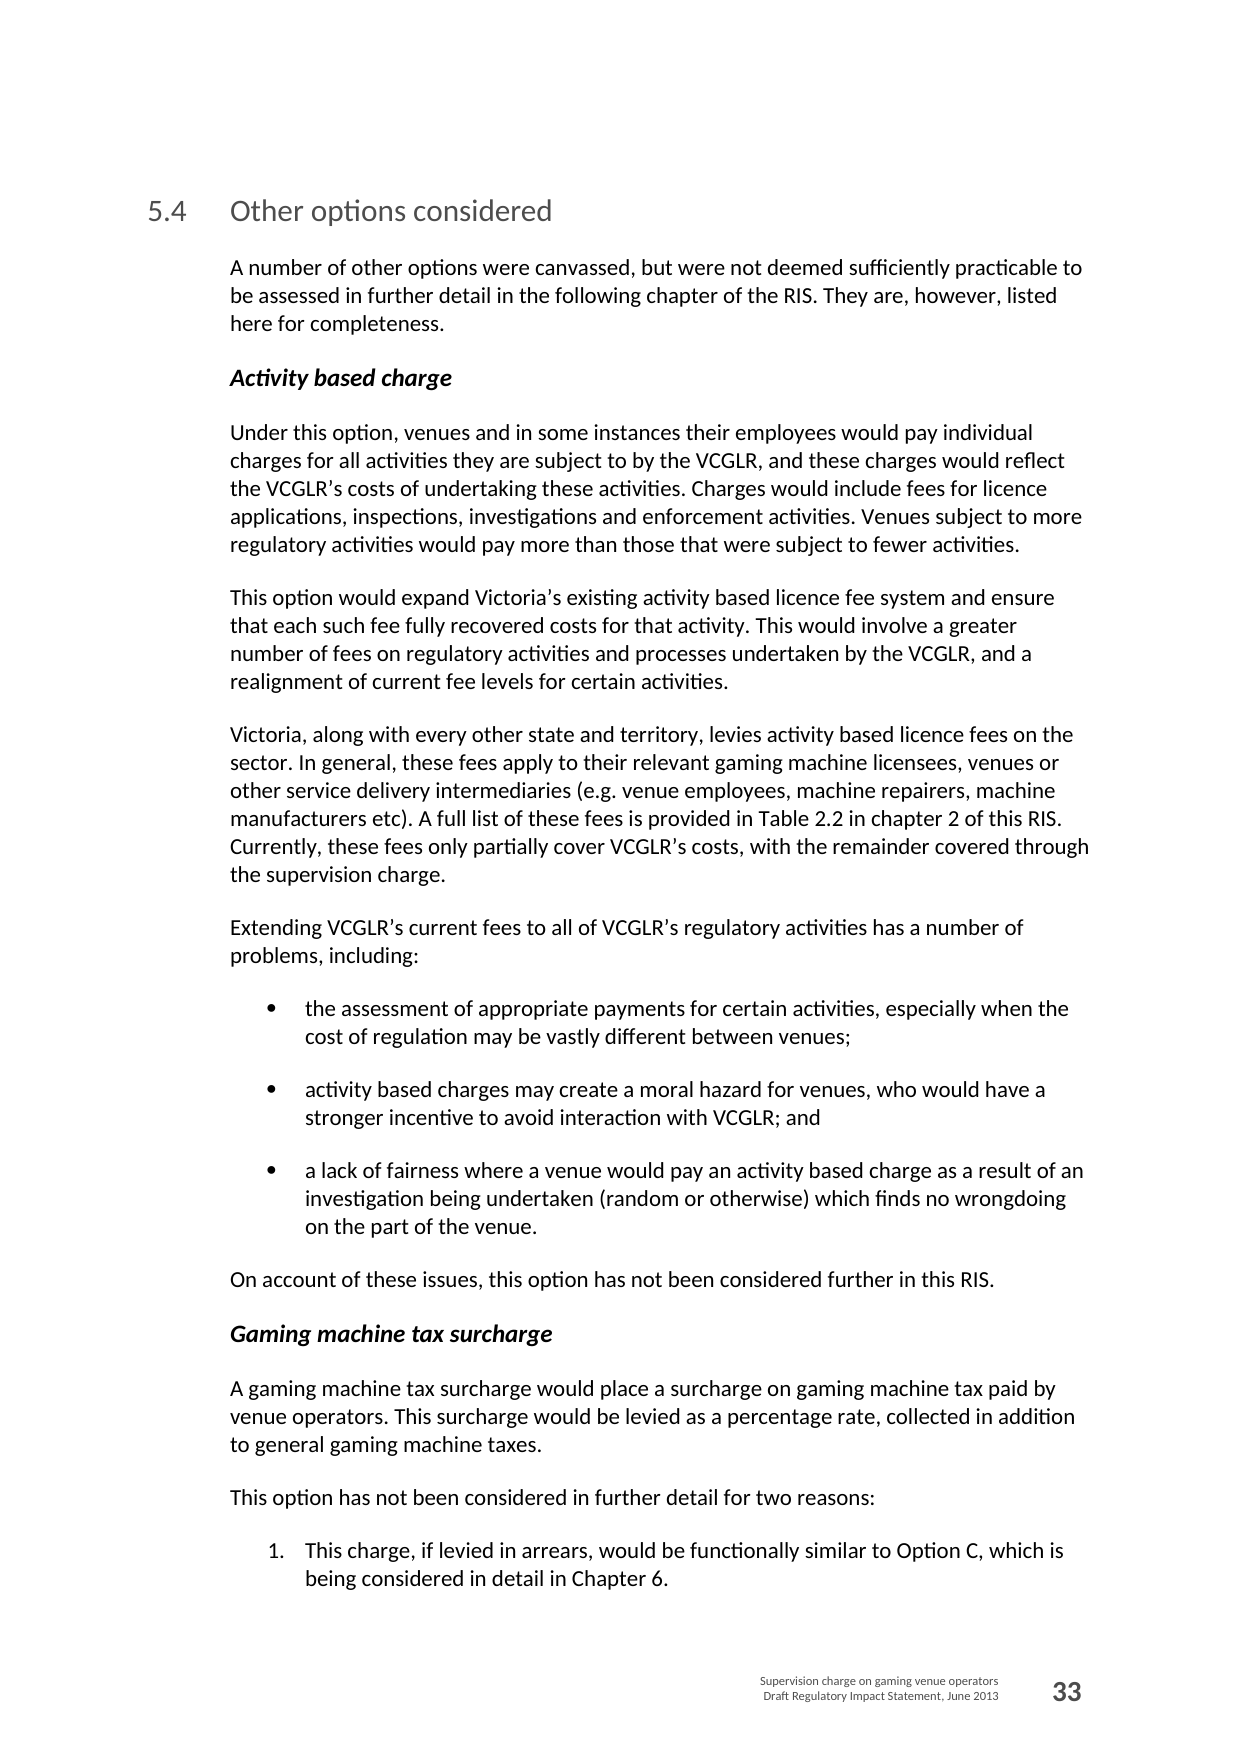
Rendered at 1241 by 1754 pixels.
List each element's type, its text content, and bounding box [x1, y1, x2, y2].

text Activity based charge [230, 362, 1093, 393]
text A number of other options were canvassed, but were not deemed sufficiently practicable to be assessed in further detail in the following chapter of the RIS. They are, however, listed here for completeness. [230, 253, 1093, 337]
list activity based charges may create a moral hazard for venues, who would have a stronger incentive to avoid interaction with VCGLR; and [267, 1075, 1093, 1131]
text Extending VCGLR’s current fees to all of VCGLR’s regulatory activities has a number of problems, including: [230, 913, 1093, 969]
text Gaming machine tax surcharge [230, 1318, 1093, 1349]
list This charge, if levied in arrears, would be functionally similar to Option C, which is being considered in detail in Chapter 6. [267, 1536, 1093, 1592]
text A gaming machine tax surcharge would place a surcharge on gaming machine tax paid by venue operators. This surcharge would be levied as a percentage rate, collected in addition to general gaming machine taxes. [230, 1374, 1093, 1458]
text Victoria, along with every other state and territory, levies activity based licence fees on the sector. In general, these fees apply to their relevant gaming machine licensees, venues or other service delivery intermediaries (e.g. venue employees, machine repairers, machine manufacturers etc). A full list of these fees is provided in Table 2.2 in chapter 2 of this RIS. Currently, these fees only partially cover VCGLR’s costs, with the remainder covered through the supervision charge. [230, 720, 1093, 888]
text Under this option, venues and in some instances their employees would pay individual charges for all activities they are subject to by the VCGLR, and these charges would reflect the VCGLR’s costs of undertaking these activities. Charges would include fees for licence applications, inspections, investigations and enforcement activities. Venues subject to more regulatory activities would pay more than those that were subject to fewer activities. [230, 418, 1093, 558]
text On account of these issues, this option has not been considered further in this RIS. [230, 1266, 1093, 1293]
text This option would expand Victoria’s existing activity based licence fee system and ensure that each such fee fully recovered costs for that activity. This would involve a greater number of fees on regulatory activities and processes undertaken by the VCGLR, and a realignment of current fee levels for certain activities. [230, 583, 1093, 695]
text This option has not been considered in further detail for two reasons: [230, 1483, 1093, 1511]
subtitle Other options considered [147, 194, 1093, 228]
list a lack of fairness where a venue would pay an activity based charge as a result of an investigation being undertaken (random or otherwise) which finds no wrongdoing on the part of the venue. [267, 1156, 1093, 1241]
list the assessment of appropriate payments for certain activities, especially when the cost of regulation may be vastly different between venues; [267, 994, 1093, 1050]
